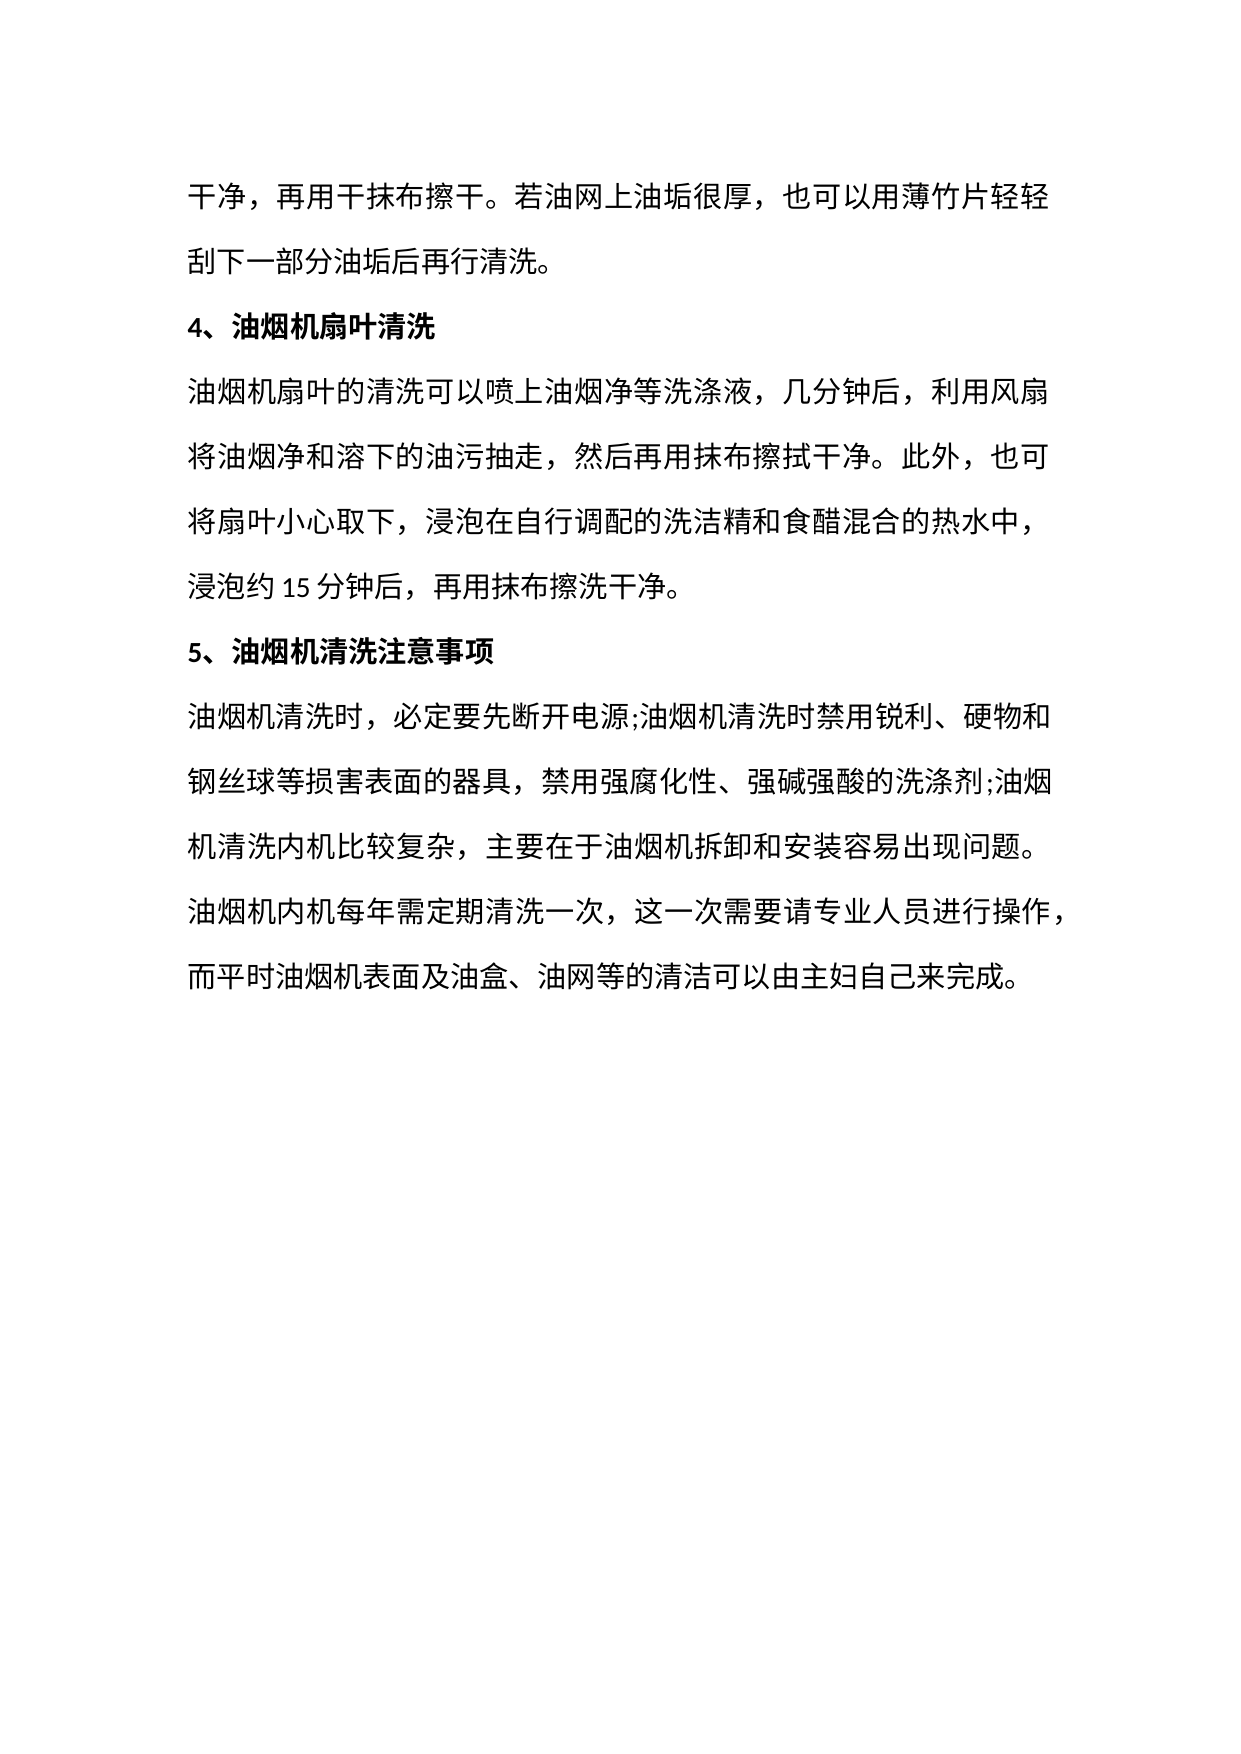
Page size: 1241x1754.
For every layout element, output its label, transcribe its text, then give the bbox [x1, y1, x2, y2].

text 油烟机扇叶的清洗可以喷上油烟净等洗涤液，几分钟后，利用风扇将油烟净和溶下的油污抽走，然后再用抹布擦拭干净。此外，也可将扇叶小心取下，浸泡在自行调配的洗洁精和食醋混合的热水中，浸泡约15分钟后，再用抹布擦洗干净。 [187, 357, 1053, 617]
text 4、油烟机扇叶清洗 [187, 292, 1053, 357]
text 油烟机清洗时，必定要先断开电源;油烟机清洗时禁用锐利、硬物和钢丝球等损害表面的器具，禁用强腐化性、强碱强酸的洗涤剂;油烟机清洗内机比较复杂，主要在于油烟机拆卸和安装容易出现问题。油烟机内机每年需定期清洗一次，这一次需要请专业人员进行操作，而平时油烟机表面及油盒、油网等的清洁可以由主妇自己来完成。 [187, 682, 1053, 1007]
text 5、油烟机清洗注意事项 [187, 617, 1053, 682]
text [187, 162, 1053, 292]
